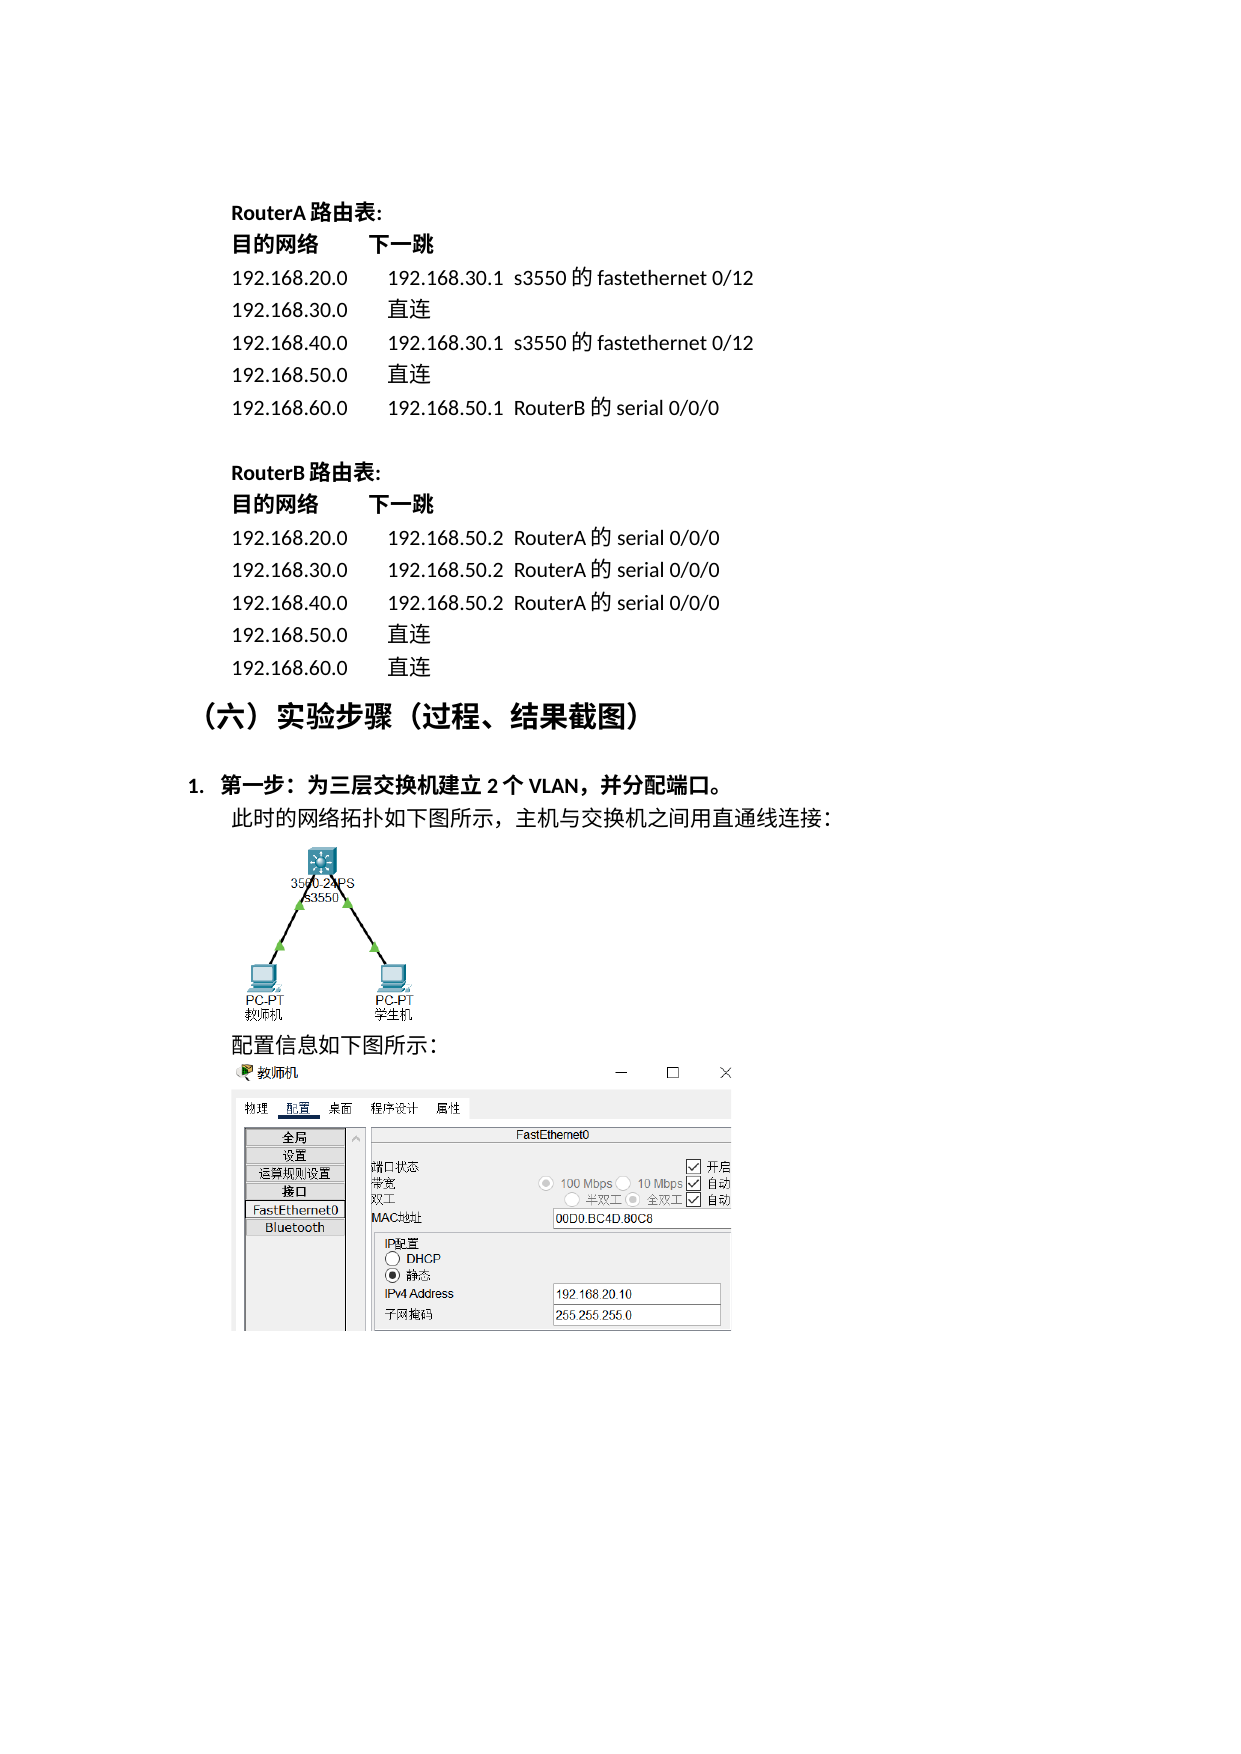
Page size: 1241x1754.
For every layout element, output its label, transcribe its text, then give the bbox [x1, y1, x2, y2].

list 192.168.20.0 192.168.50.2 RouterA的serial 0/0/0 [187, 519, 1053, 552]
list 目的网络 下一跳 [187, 487, 1053, 519]
picture [231, 833, 432, 1026]
list 实验步骤（过程、结果截图） [187, 682, 1053, 747]
list 192.168.40.0 192.168.30.1 s3550的fastethernet 0/12 [187, 324, 1053, 357]
picture [231, 1060, 732, 1331]
list 192.168.30.0 192.168.50.2 RouterA的serial 0/0/0 [187, 552, 1053, 584]
list RouterA路由表: [187, 194, 1053, 227]
list 192.168.40.0 192.168.50.2 RouterA的serial 0/0/0 [187, 584, 1053, 617]
list 192.168.60.0 直连 [187, 649, 1053, 682]
list 第一步：为三层交换机建立2个VLAN，并分配端口。 [187, 768, 1053, 801]
list 192.168.30.0 直连 [187, 292, 1053, 324]
list 配置信息如下图所示： [187, 1028, 1053, 1061]
list 192.168.50.0 直连 [187, 617, 1053, 649]
list 192.168.20.0 192.168.30.1 s3550的fastethernet 0/12 [187, 259, 1053, 292]
list 目的网络 下一跳 [187, 227, 1053, 259]
list 192.168.60.0 192.168.50.1 RouterB的serial 0/0/0 [187, 389, 1053, 422]
list 此时的网络拓扑如下图所示，主机与交换机之间用直通线连接： [187, 801, 1053, 833]
list 192.168.50.0 直连 [187, 357, 1053, 389]
list RouterB路由表: [187, 454, 1053, 487]
